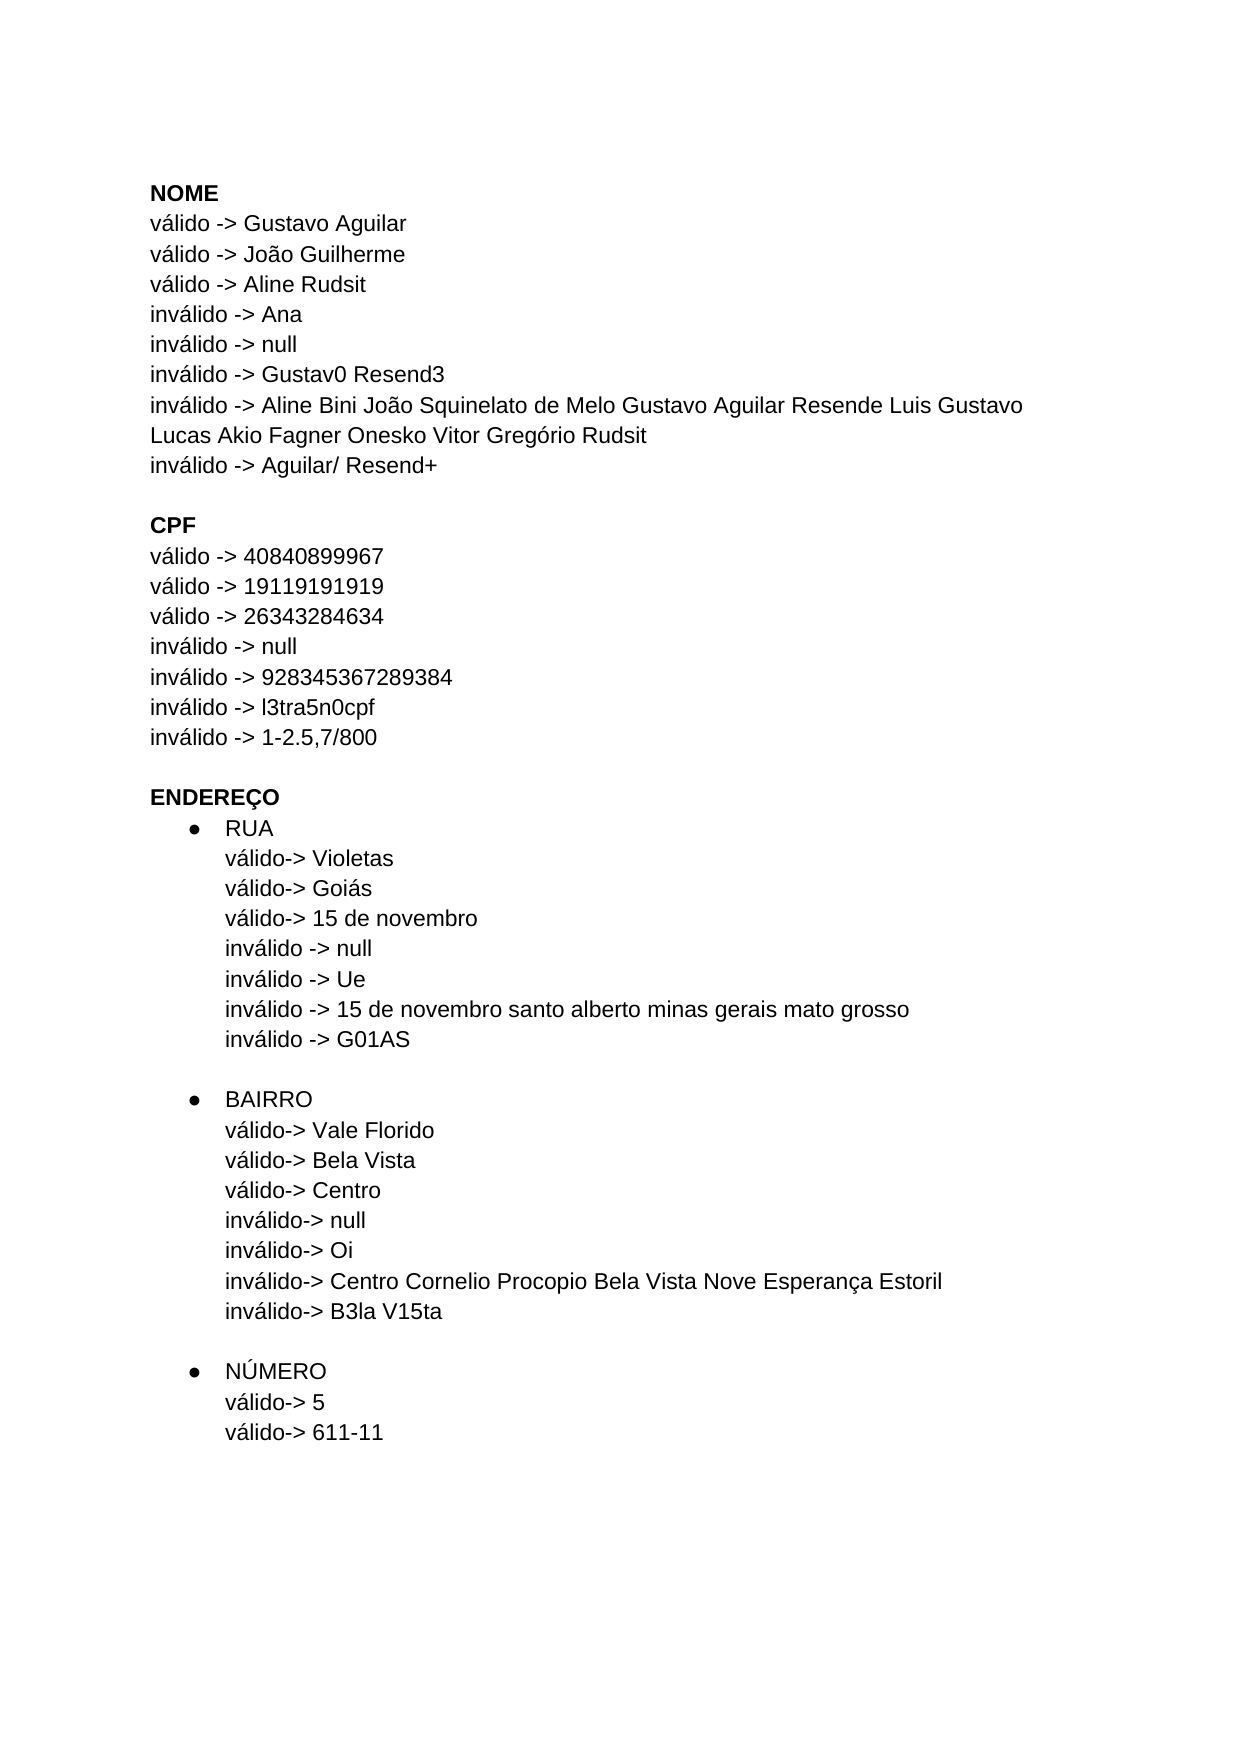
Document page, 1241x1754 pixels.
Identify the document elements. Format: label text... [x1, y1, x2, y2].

text válido-> Centro [225, 1177, 1090, 1203]
text válido-> Vale Florido [225, 1117, 1090, 1143]
text inválido -> Gustav0 Resend3 [150, 361, 1090, 388]
text inválido-> null [225, 1207, 1090, 1234]
text inválido -> G01AS [225, 1026, 1090, 1052]
text inválido-> Centro Cornelio Procopio Bela Vista Nove Esperança Estoril [225, 1268, 1090, 1294]
text inválido -> 928345367289384 [150, 663, 1090, 690]
text válido-> Goiás [225, 875, 1090, 901]
text válido-> Bela Vista [225, 1147, 1090, 1173]
text inválido -> Ana [150, 301, 1090, 327]
text válido -> Gustavo Aguilar [150, 210, 1090, 237]
list BAIRRO [187, 1086, 1090, 1113]
text inválido -> 1-2.5,7/800 [150, 724, 1090, 750]
list NÚMERO [187, 1358, 1090, 1385]
text inválido -> Ue [225, 966, 1090, 992]
text inválido-> B3la V15ta [225, 1298, 1090, 1324]
text inválido -> 15 de novembro santo alberto minas gerais mato grosso [225, 996, 1090, 1022]
text inválido -> Aguilar/ Resend+ [150, 452, 1090, 478]
text válido-> 5 [225, 1388, 1090, 1415]
text válido -> 40840899967 [150, 543, 1090, 569]
text ENDEREÇO [150, 784, 1090, 811]
text inválido -> Aline Bini João Squinelato de Melo Gustavo Aguilar Resende Luis Gustavo Lucas Akio Fagner Onesko Vitor Gregório Rudsit [150, 392, 1090, 448]
text NOME [150, 180, 1090, 207]
text válido -> João Guilherme [150, 241, 1090, 267]
text válido-> Violetas [225, 845, 1090, 871]
text inválido -> null [150, 633, 1090, 660]
text inválido -> l3tra5n0cpf [150, 694, 1090, 720]
text válido -> Aline Rudsit [150, 271, 1090, 297]
list RUA [187, 814, 1090, 841]
text inválido -> null [150, 331, 1090, 358]
text válido-> 611-11 [225, 1419, 1090, 1445]
text inválido -> null [225, 935, 1090, 962]
text válido -> 19119191919 [150, 573, 1090, 599]
text inválido-> Oi [225, 1237, 1090, 1264]
text válido-> 15 de novembro [225, 905, 1090, 932]
text CPF [150, 512, 1090, 539]
text válido -> 26343284634 [150, 603, 1090, 629]
